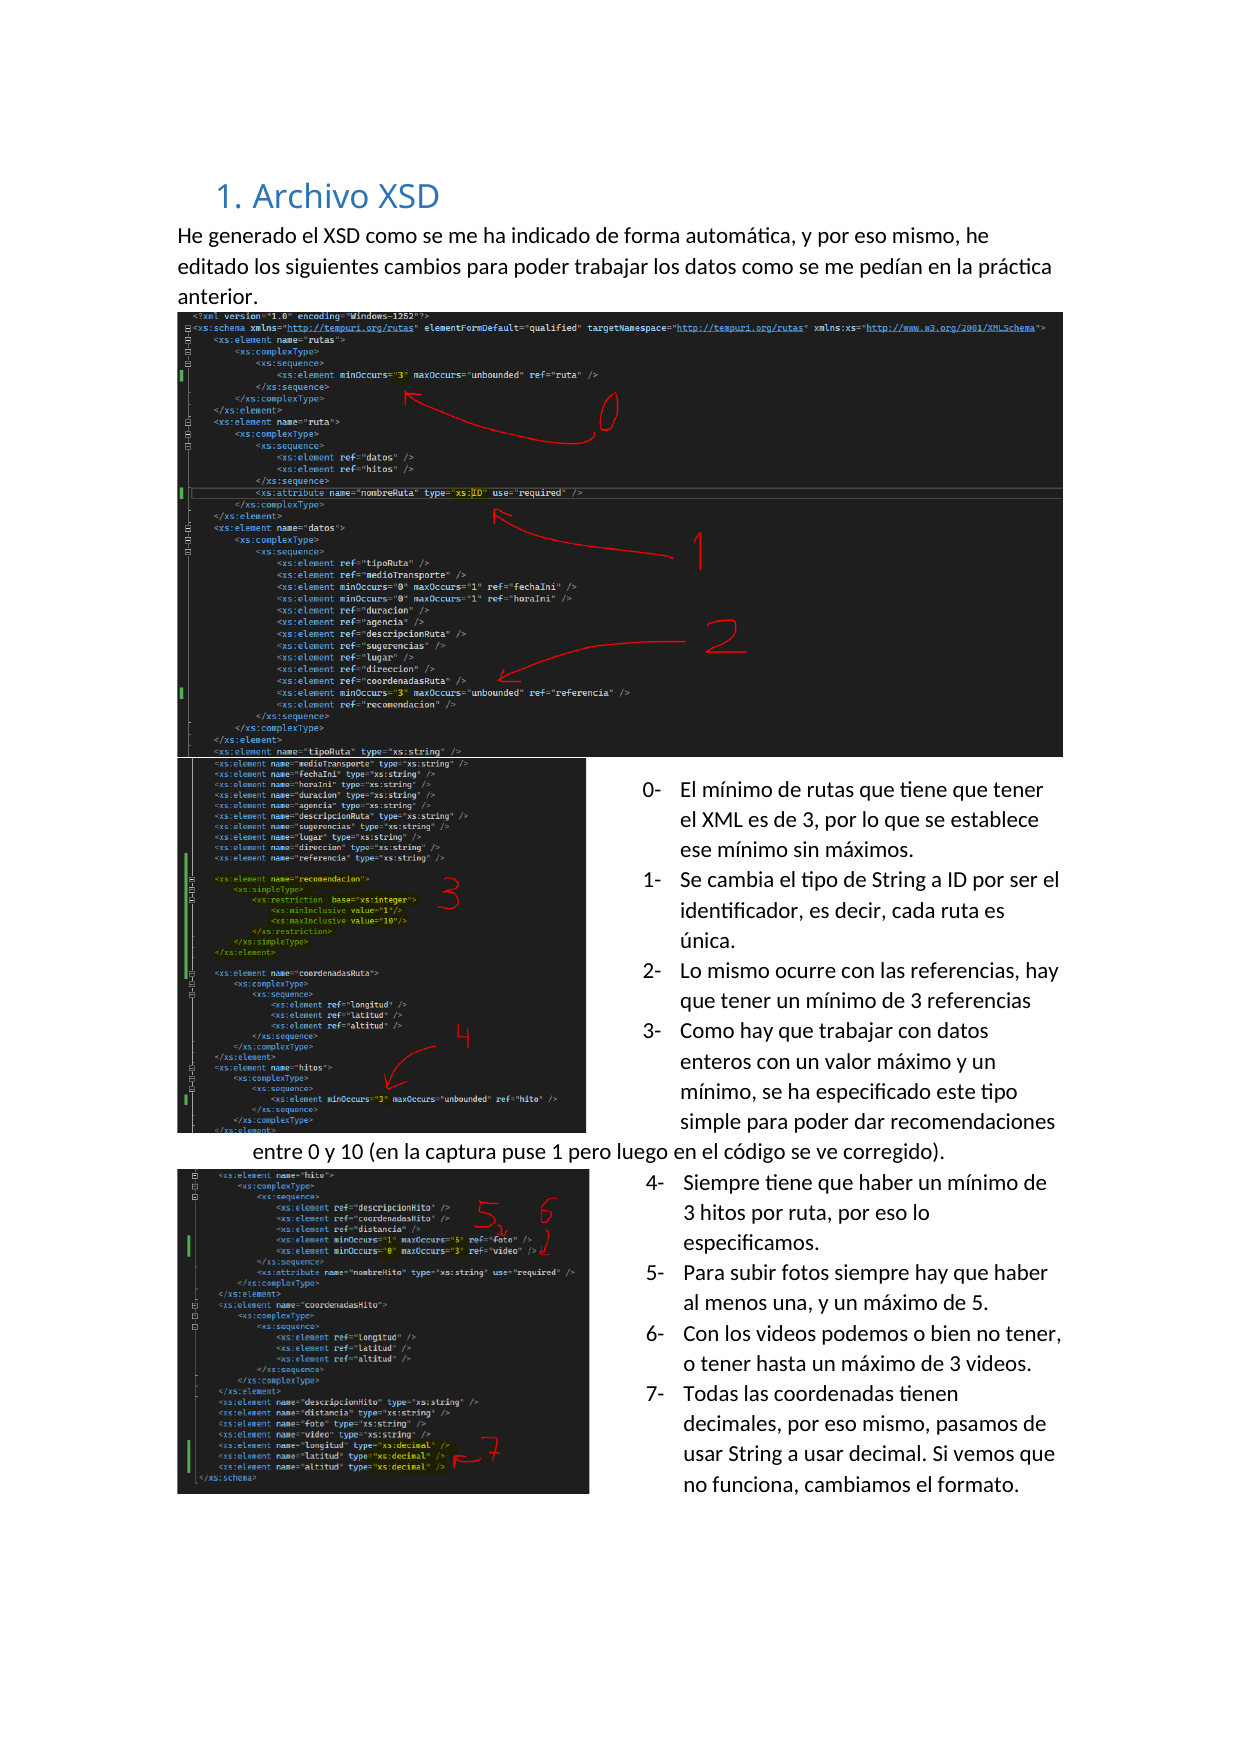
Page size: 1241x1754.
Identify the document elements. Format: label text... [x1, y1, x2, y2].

list Lo mismo ocurre con las referencias, hay que tener un mínimo de 3 referencias [587, 956, 1063, 1014]
list Como hay que trabajar con datos enteros con un valor máximo y un mínimo, se ha especificado este tipo simple para poder dar recomendaciones entre 0 y 10 (en la captura puse 1 pero luego en el código se ve corregido). [215, 1017, 1063, 1166]
list El mínimo de rutas que tiene que tener el XML es de 3, por lo que se establece ese mínimo sin máximos. [587, 775, 1063, 863]
list Siempre tiene que haber un mínimo de 3 hitos por ruta, por eso lo especificamos. [215, 1168, 1063, 1256]
list Todas las coordenadas tienen decimales, por eso mismo, pasamos de usar String a usar decimal. Si vemos que no funciona, cambiamos el formato. [215, 1379, 1063, 1498]
subtitle Archivo XSD [215, 173, 1063, 218]
picture [177, 312, 1063, 757]
list Con los videos podemos o bien no tener, o tener hasta un máximo de 3 videos. [590, 1319, 1063, 1377]
picture [177, 1169, 590, 1494]
picture [177, 758, 587, 1134]
list Para subir fotos siempre hay que haber al menos una, y un máximo de 5. [590, 1258, 1063, 1317]
list Se cambia el tipo de String a ID por ser el identificador, es decir, cada ruta es única. [587, 866, 1063, 954]
text He generado el XSD como se me ha indicado de forma automática, y por eso mismo, he editado los siguientes cambios para poder trabajar los datos como se me pedían en la práctica anterior. [177, 222, 1063, 312]
